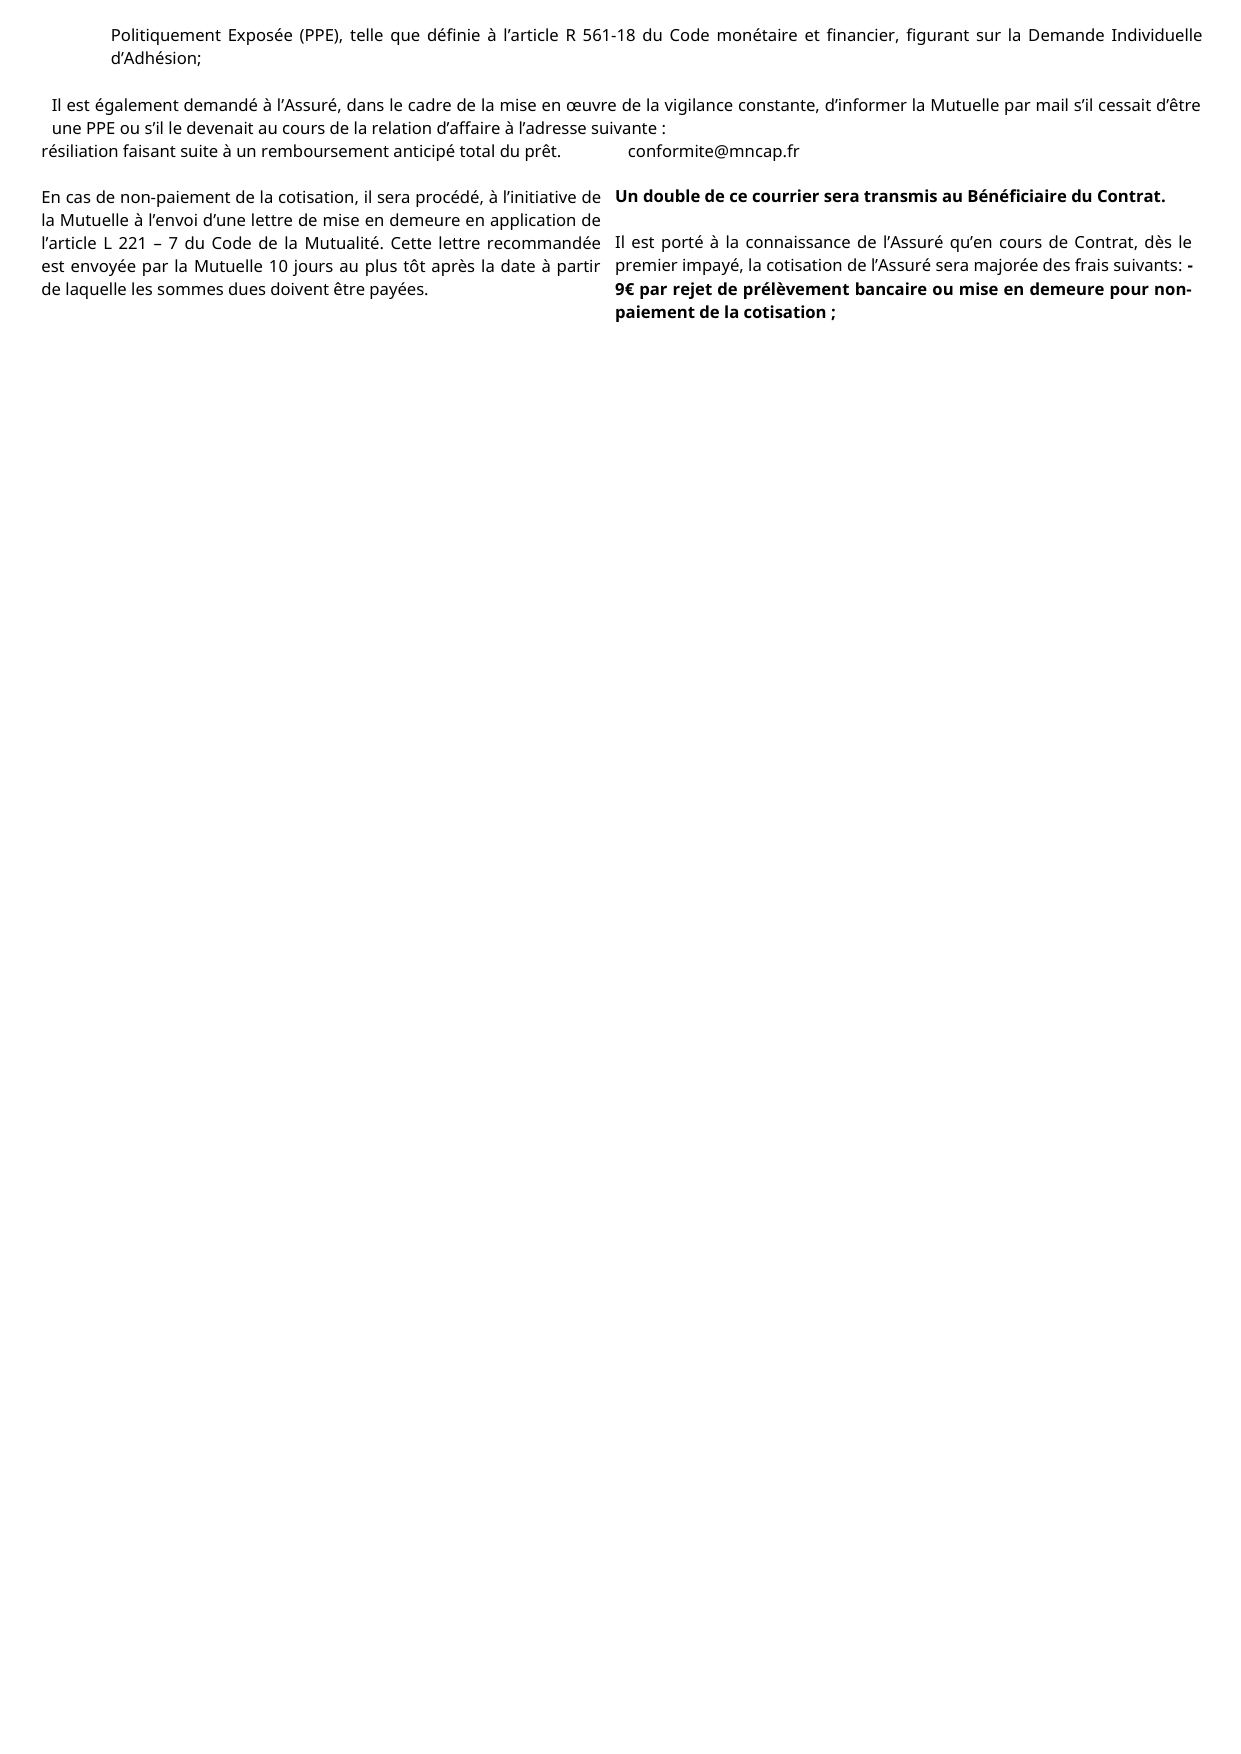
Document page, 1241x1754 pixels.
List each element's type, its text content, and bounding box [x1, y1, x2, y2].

text Il est porté à la connaissance de l’Assuré qu’en cours de Contrat, dès le premier impayé, la cotisation de l’Assuré sera majorée des frais suivants: - 9€ par rejet de prélèvement bancaire ou mise en demeure pour non-paiement de la cotisation ; [615, 231, 1193, 323]
text Un double de ce courrier sera transmis au Bénéficiaire du Contrat. [615, 186, 1205, 207]
text résiliation faisant suite à un remboursement anticipé total du prêt. conformite@mncap.fr [41, 140, 1205, 162]
text Il est également demandé à l’Assuré, dans le cadre de la mise en œuvre de la vigilance constante, d’informer la Mutuelle par mail s’il cessait d’être une PPE ou s’il le devenait au cours de la relation d’affaire à l’adresse suivante : [52, 93, 1203, 139]
text En cas de non-paiement de la cotisation, il sera procédé, à l’initiative de la Mutuelle à l’envoi d’une lettre de mise en demeure en application de l’article L 221 – 7 du Code de la Mutualité. Cette lettre recommandée est envoyée par la Mutuelle 10 jours au plus tôt après la date à partir de laquelle les sommes dues doivent être payées. [41, 186, 602, 301]
text Politiquement Exposée (PPE), telle que définie à l’article R 561-18 du Code monétaire et financier, figurant sur la Demande Individuelle d’Adhésion; [111, 23, 1203, 69]
